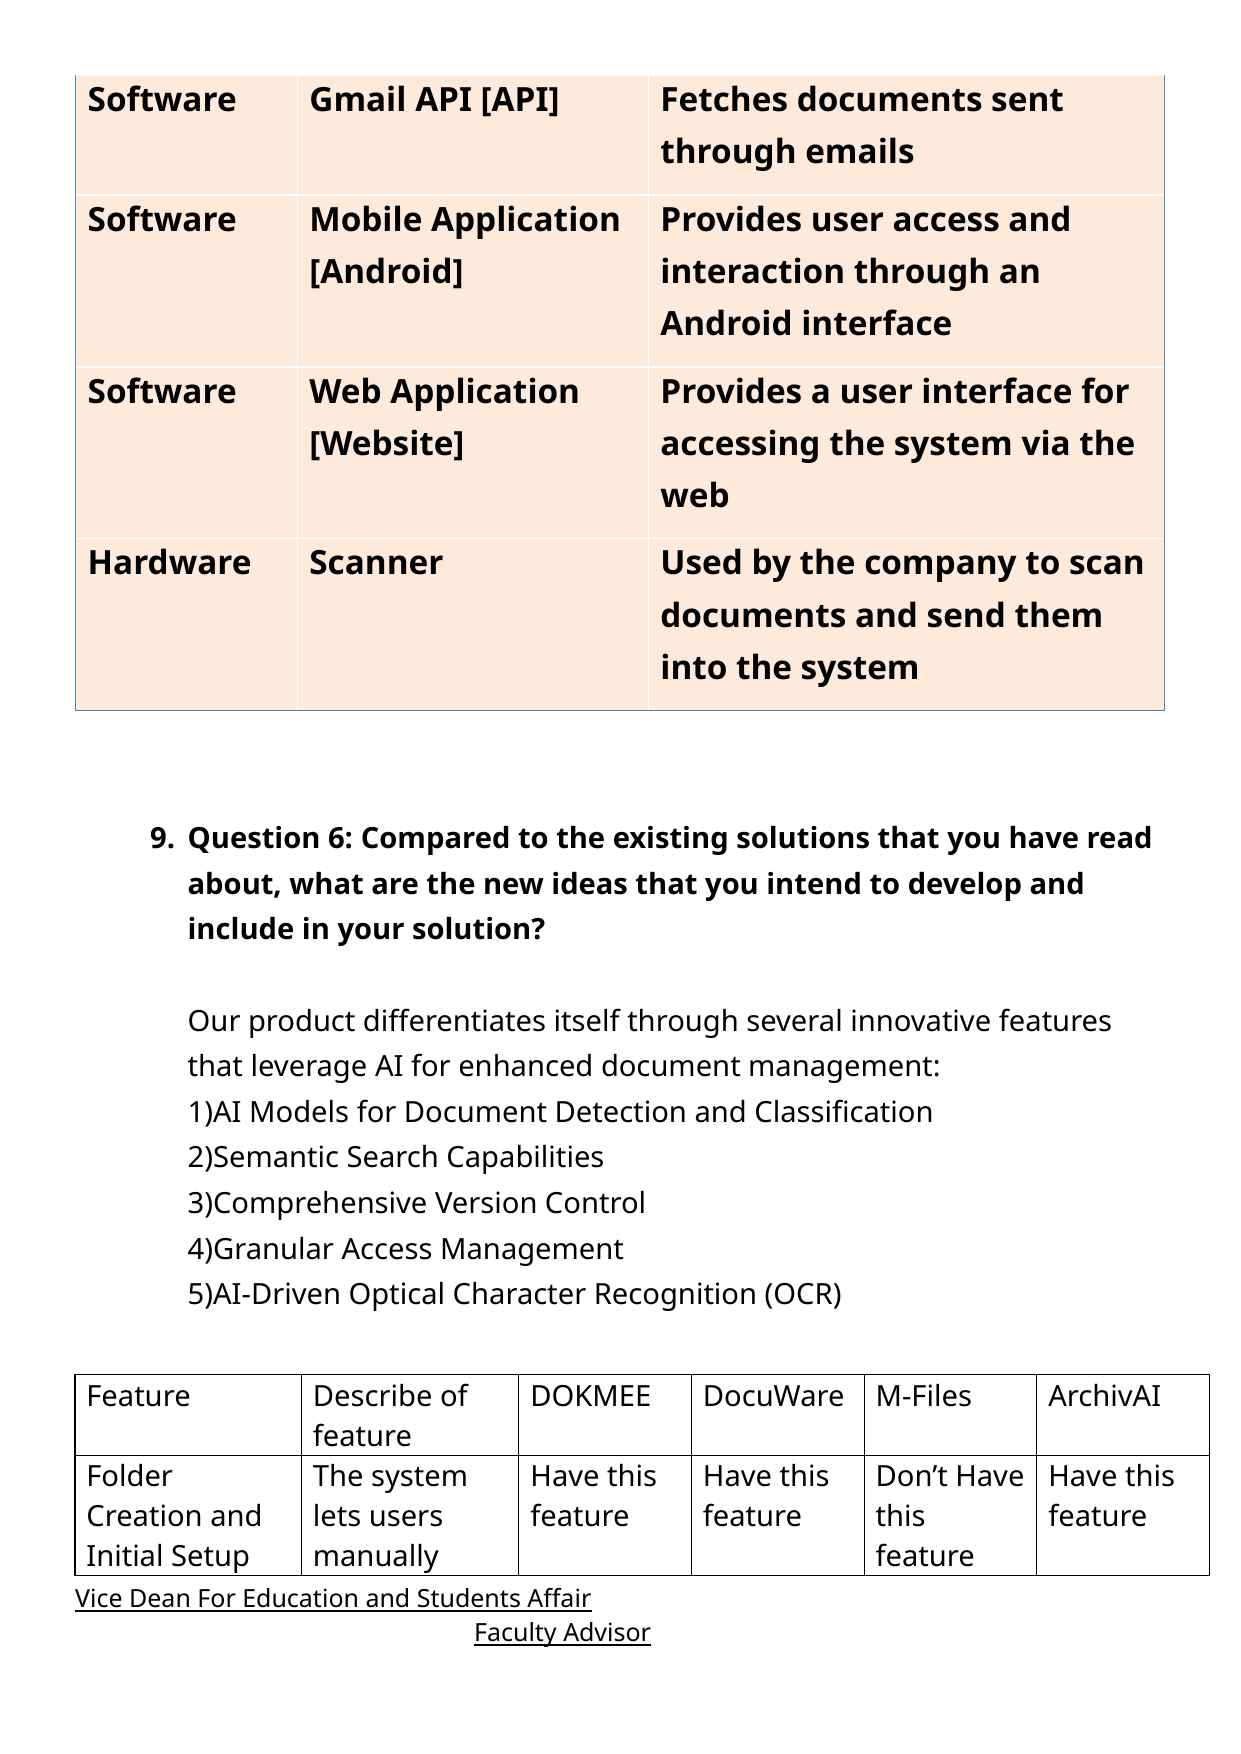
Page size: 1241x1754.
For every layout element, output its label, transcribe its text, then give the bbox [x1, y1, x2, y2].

table_header ArchivAI [1037, 1375, 1209, 1454]
table_cell Have this feature [1037, 1456, 1209, 1575]
table_header DOKMEE [519, 1375, 691, 1454]
table_cell Used by the company to scan documents and send them into the system [649, 539, 1164, 710]
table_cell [302, 1456, 518, 1575]
table_cell Software [76, 196, 297, 366]
table_cell Mobile Application [Android] [298, 196, 648, 366]
table_cell Fetches documents sent through emails [649, 76, 1164, 194]
table_cell Have this feature [692, 1456, 864, 1575]
table_cell Software [76, 368, 297, 538]
table_header DocuWare [692, 1375, 864, 1454]
table_cell Web Application [Website] [298, 368, 648, 538]
table_header M-Files [865, 1375, 1036, 1454]
table_cell Gmail API [API] [298, 76, 648, 194]
list Question 6: Compared to the existing solutions that you have read about, what are the new ideas that you intend to develop and include in your solution? Our product differentiates itself through several innovative features that leverage AI for enhanced document management: 1)AI Models for Document Detection and Classification 2)Semantic Search Capabilities 3)Comprehensive Version Control 4)Granular Access Management 5)AI-Driven Optical Character Recognition (OCR) [150, 817, 1165, 1352]
table_header Describe of feature [302, 1375, 518, 1454]
table_cell Provides a user interface for accessing the system via the web [649, 368, 1164, 538]
table_cell Scanner [298, 539, 648, 710]
table_header Feature [76, 1375, 301, 1454]
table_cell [865, 1456, 1036, 1575]
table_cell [76, 1456, 301, 1575]
table_cell Hardware [76, 539, 297, 710]
table_cell Provides user access and interaction through an Android interface [649, 196, 1164, 366]
table_cell Have this feature [519, 1456, 691, 1575]
table_cell Software [76, 76, 297, 194]
